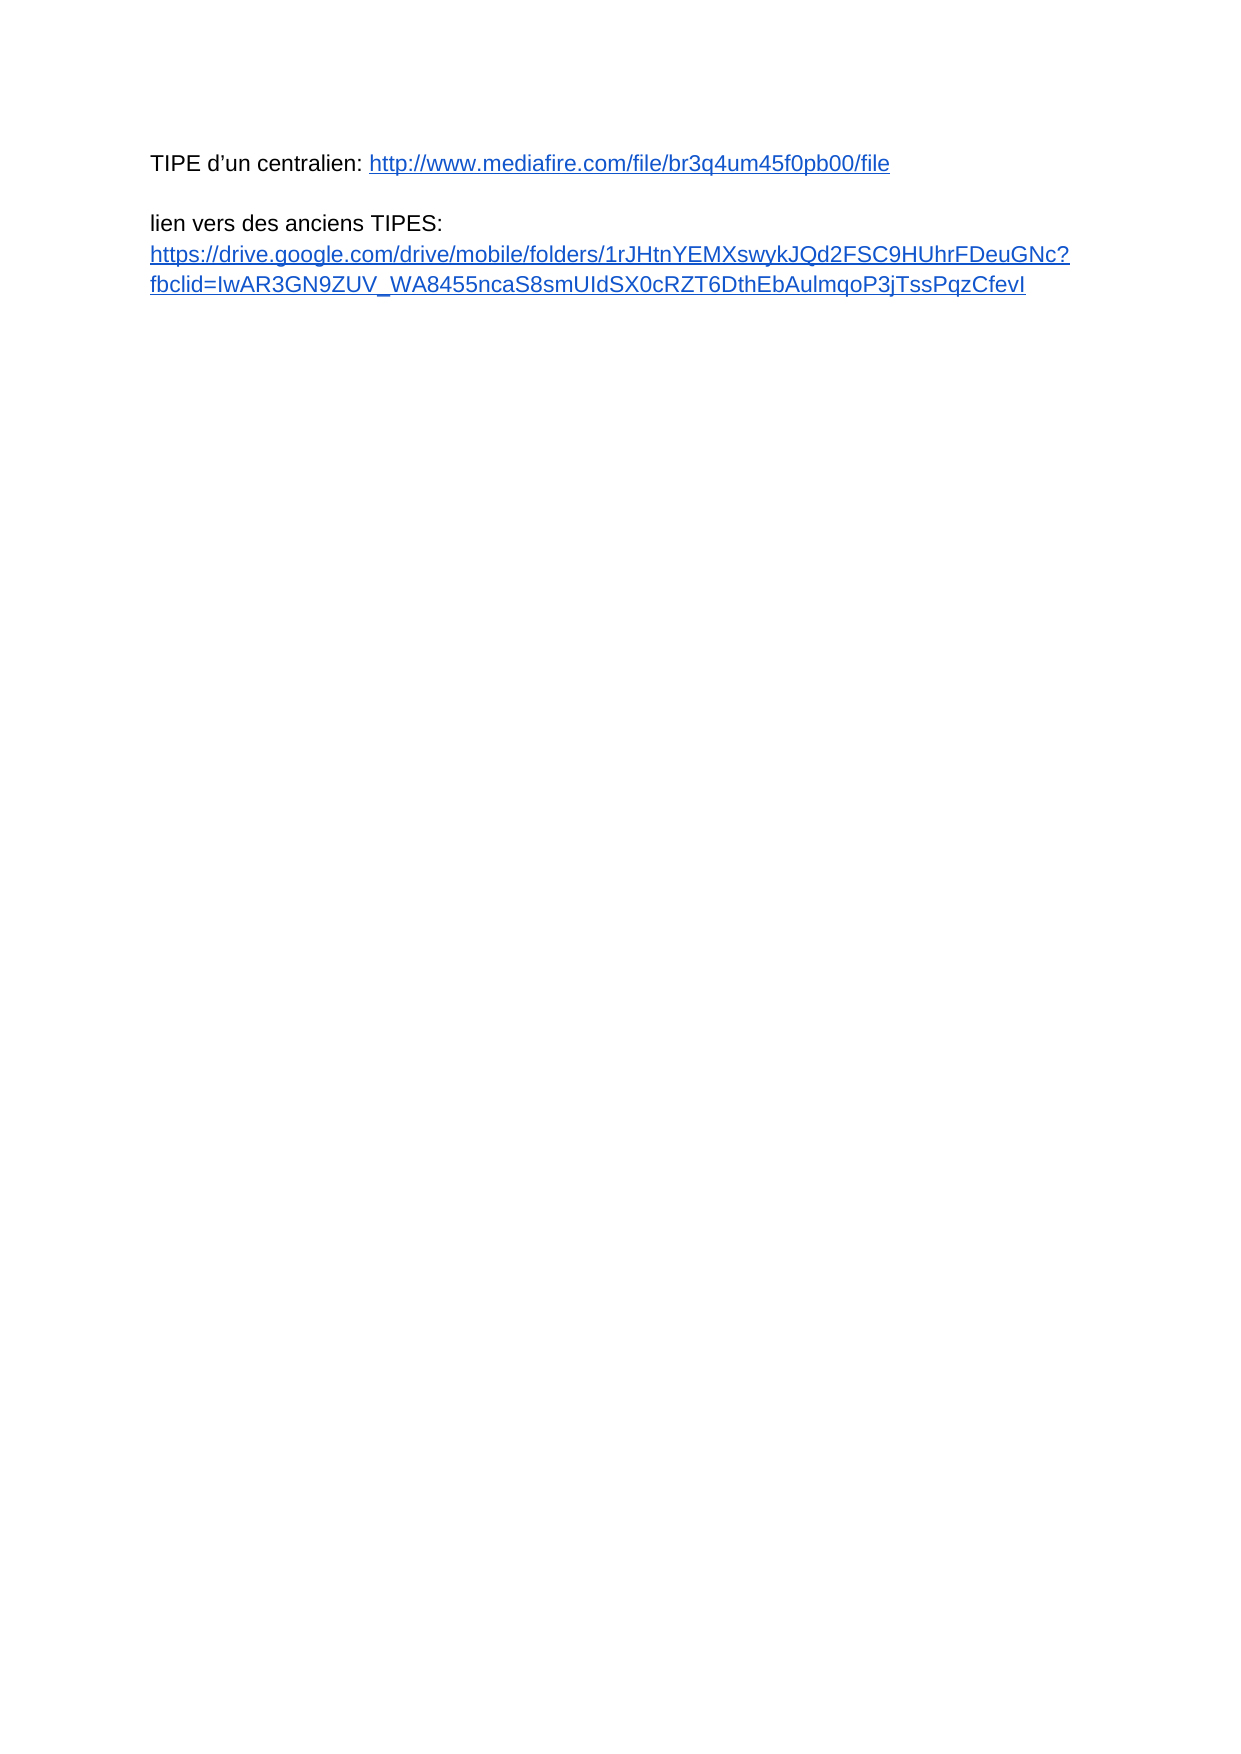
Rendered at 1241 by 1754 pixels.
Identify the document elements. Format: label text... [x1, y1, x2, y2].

text lien vers des anciens TIPES: https://drive.google.com/drive/mobile/folders/1rJHtnYEMXswykJQd2FSC9HUhrFDeuGNc?fbclid=IwAR3GN9ZUV_WA8455ncaS8smUIdSX0cRZT6DthEbAulmqoP3jTssPqzCfevI [150, 210, 1090, 297]
text TIPE d’un centralien: http://www.mediafire.com/file/br3q4um45f0pb00/file [150, 150, 1090, 176]
